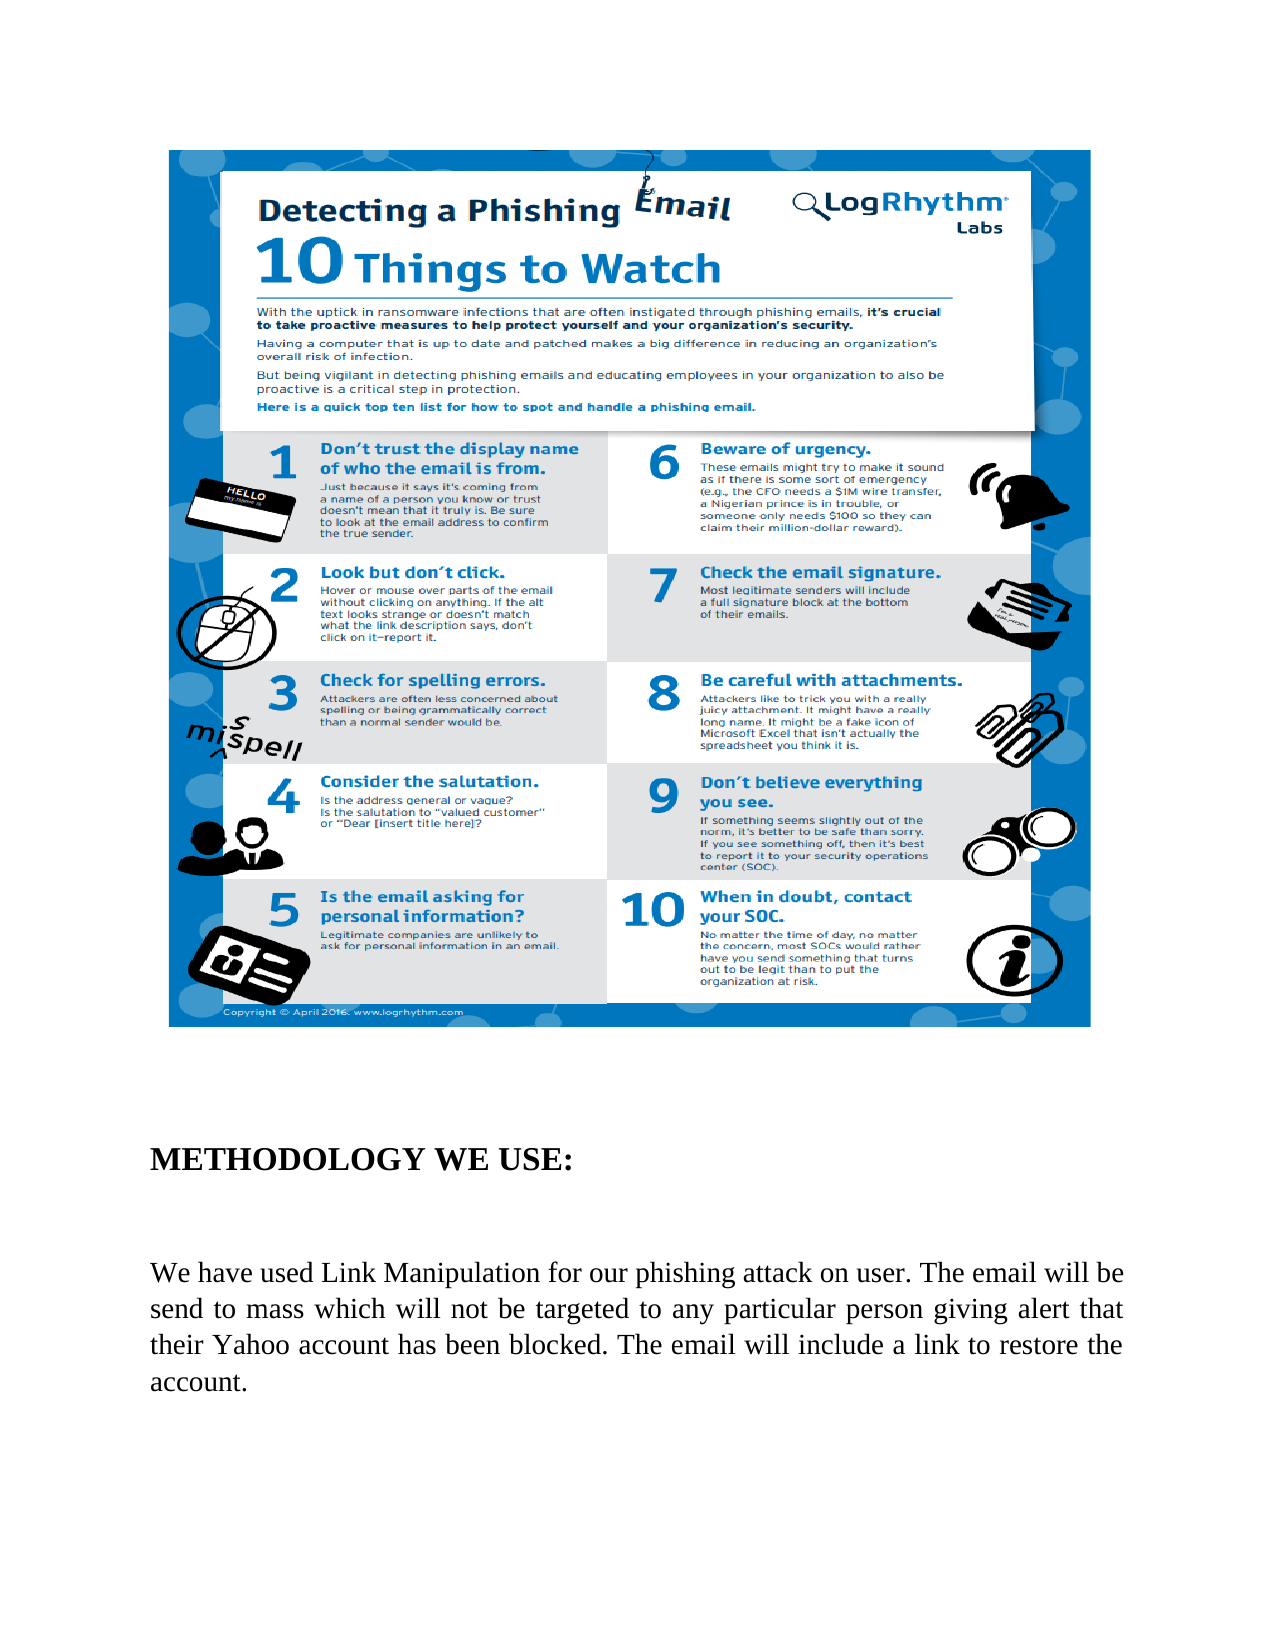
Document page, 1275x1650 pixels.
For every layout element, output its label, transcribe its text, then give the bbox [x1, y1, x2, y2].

text METHODOLOGY WE USE: [150, 1139, 1125, 1177]
text We have used Link Manipulation for our phishing attack on user. The email will be send to mass which will not be targeted to any particular person giving alert that their Yahoo account has been blocked. The email will include a link to restore the account. [150, 1255, 1125, 1397]
